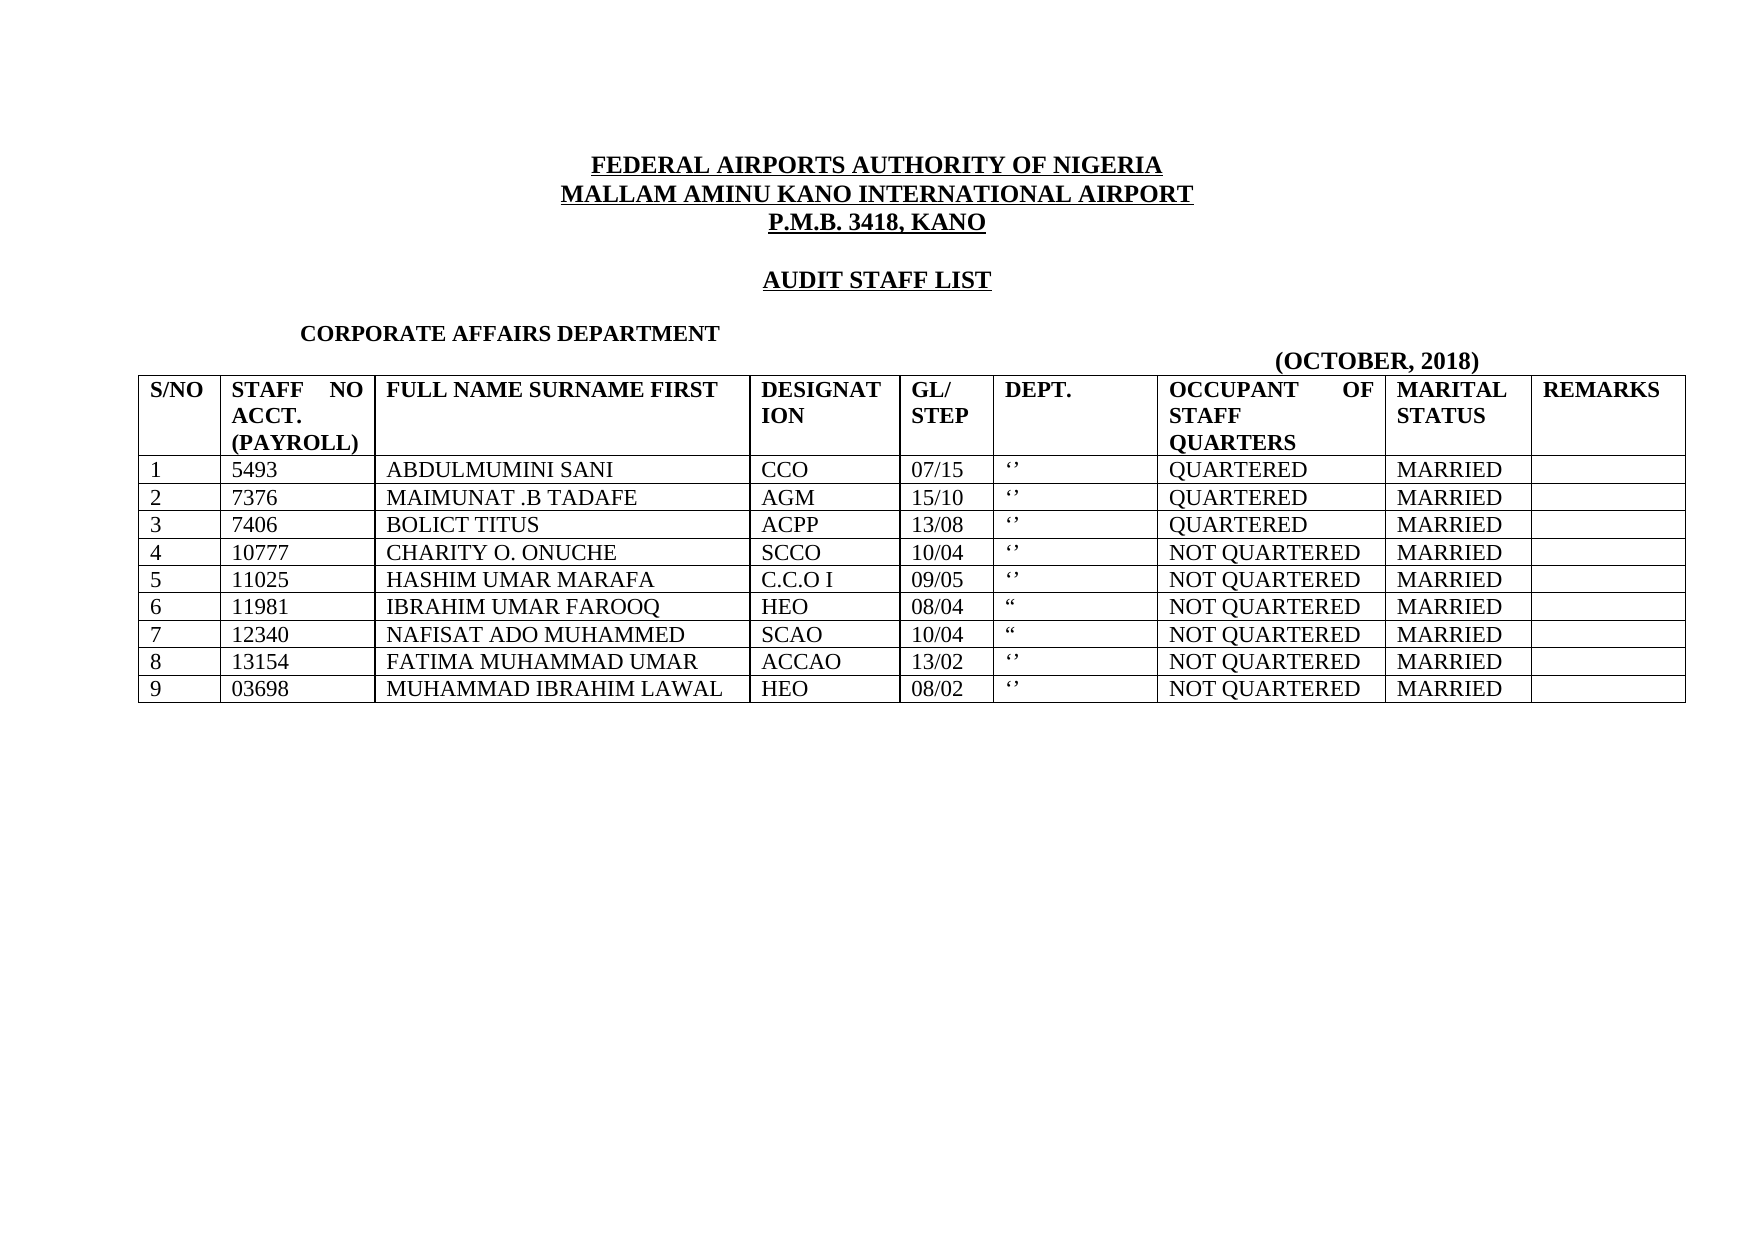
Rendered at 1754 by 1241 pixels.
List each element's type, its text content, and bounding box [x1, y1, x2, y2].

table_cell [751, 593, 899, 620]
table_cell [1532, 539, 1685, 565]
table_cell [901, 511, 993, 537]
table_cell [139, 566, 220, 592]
text AUDIT STAFF LIST [150, 265, 1604, 294]
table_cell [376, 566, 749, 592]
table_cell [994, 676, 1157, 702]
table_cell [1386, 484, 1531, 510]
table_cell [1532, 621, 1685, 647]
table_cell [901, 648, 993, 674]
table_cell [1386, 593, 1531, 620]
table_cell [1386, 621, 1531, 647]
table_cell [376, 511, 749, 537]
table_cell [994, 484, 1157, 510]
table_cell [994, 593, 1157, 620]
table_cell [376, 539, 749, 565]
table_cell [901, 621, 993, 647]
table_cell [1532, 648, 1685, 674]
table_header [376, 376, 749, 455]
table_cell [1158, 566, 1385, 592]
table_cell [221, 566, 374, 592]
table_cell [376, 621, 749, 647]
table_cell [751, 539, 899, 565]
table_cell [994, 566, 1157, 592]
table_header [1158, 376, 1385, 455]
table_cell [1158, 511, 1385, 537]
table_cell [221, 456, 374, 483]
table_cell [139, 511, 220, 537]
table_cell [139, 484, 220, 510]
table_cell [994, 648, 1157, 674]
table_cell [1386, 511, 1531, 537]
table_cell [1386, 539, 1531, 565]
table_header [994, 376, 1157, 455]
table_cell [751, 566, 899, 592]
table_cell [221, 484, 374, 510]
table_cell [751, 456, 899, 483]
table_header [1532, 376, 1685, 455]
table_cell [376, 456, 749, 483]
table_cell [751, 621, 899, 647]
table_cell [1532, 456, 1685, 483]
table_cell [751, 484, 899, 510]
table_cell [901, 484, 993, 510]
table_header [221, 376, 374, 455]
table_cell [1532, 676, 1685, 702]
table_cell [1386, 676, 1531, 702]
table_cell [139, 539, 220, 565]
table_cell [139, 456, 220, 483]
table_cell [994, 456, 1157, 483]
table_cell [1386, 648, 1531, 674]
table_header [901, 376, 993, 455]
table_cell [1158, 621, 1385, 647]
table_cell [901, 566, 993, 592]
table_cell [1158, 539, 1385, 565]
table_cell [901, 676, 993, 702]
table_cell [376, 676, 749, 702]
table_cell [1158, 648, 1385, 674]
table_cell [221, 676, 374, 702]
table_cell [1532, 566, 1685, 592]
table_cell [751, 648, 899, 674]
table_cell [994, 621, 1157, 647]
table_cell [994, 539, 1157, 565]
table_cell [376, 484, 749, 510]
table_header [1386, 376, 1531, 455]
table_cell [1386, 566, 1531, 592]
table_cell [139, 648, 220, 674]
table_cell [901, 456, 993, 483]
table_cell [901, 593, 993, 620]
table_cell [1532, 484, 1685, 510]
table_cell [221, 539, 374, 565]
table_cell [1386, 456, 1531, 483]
text CORPORATE AFFAIRS DEPARTMENT (OCTOBER, 2018) [225, 320, 1604, 375]
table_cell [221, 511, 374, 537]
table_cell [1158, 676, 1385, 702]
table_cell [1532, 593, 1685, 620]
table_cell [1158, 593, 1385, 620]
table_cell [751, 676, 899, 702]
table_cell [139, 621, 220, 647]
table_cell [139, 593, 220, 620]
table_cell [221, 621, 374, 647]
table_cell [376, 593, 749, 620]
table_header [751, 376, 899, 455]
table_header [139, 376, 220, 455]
text MALLAM AMINU KANO INTERNATIONAL AIRPORT [150, 179, 1604, 207]
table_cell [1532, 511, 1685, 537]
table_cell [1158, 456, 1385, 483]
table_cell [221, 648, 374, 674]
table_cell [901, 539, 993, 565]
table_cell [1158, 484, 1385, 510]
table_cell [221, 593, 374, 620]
text FEDERAL AIRPORTS AUTHORITY OF NIGERIA [150, 150, 1604, 179]
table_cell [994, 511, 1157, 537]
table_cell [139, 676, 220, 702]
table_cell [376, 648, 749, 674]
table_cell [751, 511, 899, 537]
text P.M.B. 3418, KANO [150, 207, 1604, 236]
